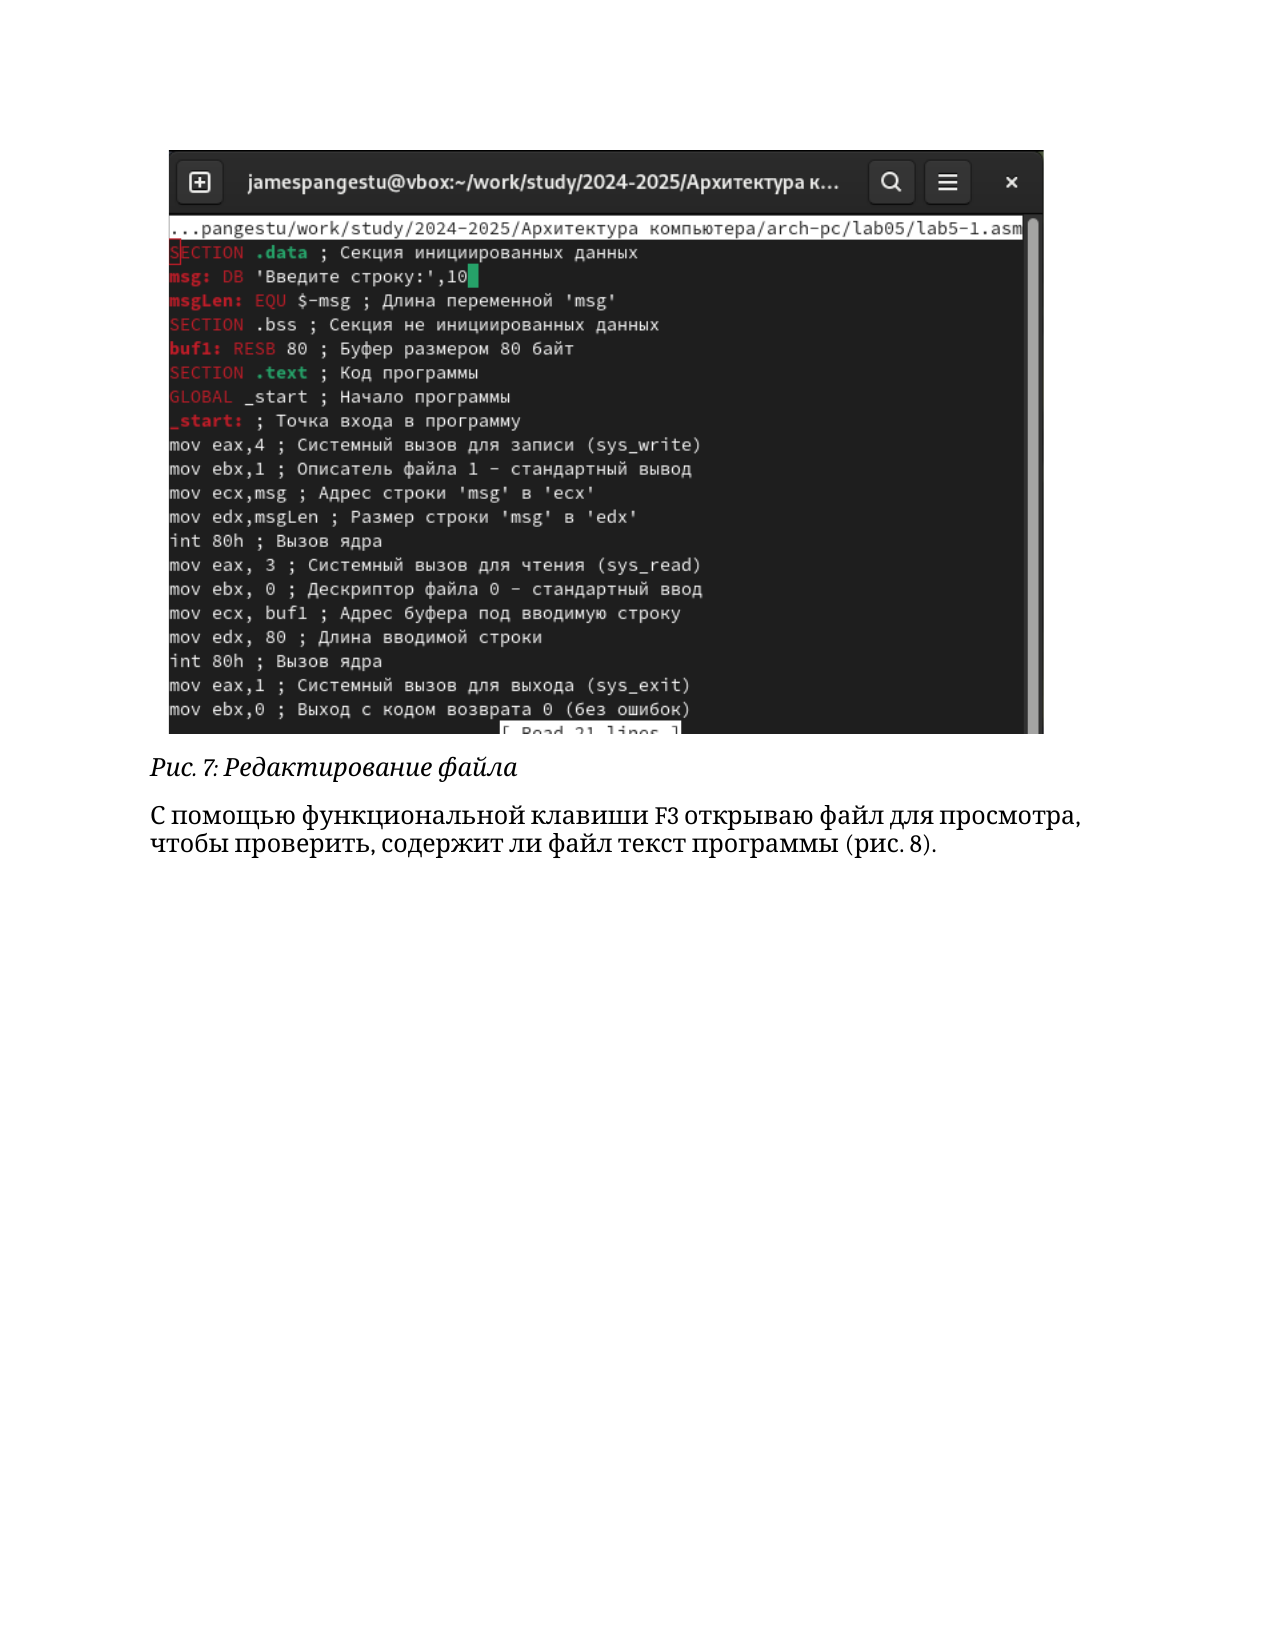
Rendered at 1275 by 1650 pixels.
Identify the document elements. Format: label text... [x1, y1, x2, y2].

picture [168, 150, 1044, 734]
text Рис. 7: Редактирование файла [150, 754, 1125, 783]
text С помощью функциональной клавиши F3 открываю файл для просмотра, чтобы проверить, содержит ли файл текст программы (рис. 8). [150, 802, 1125, 859]
